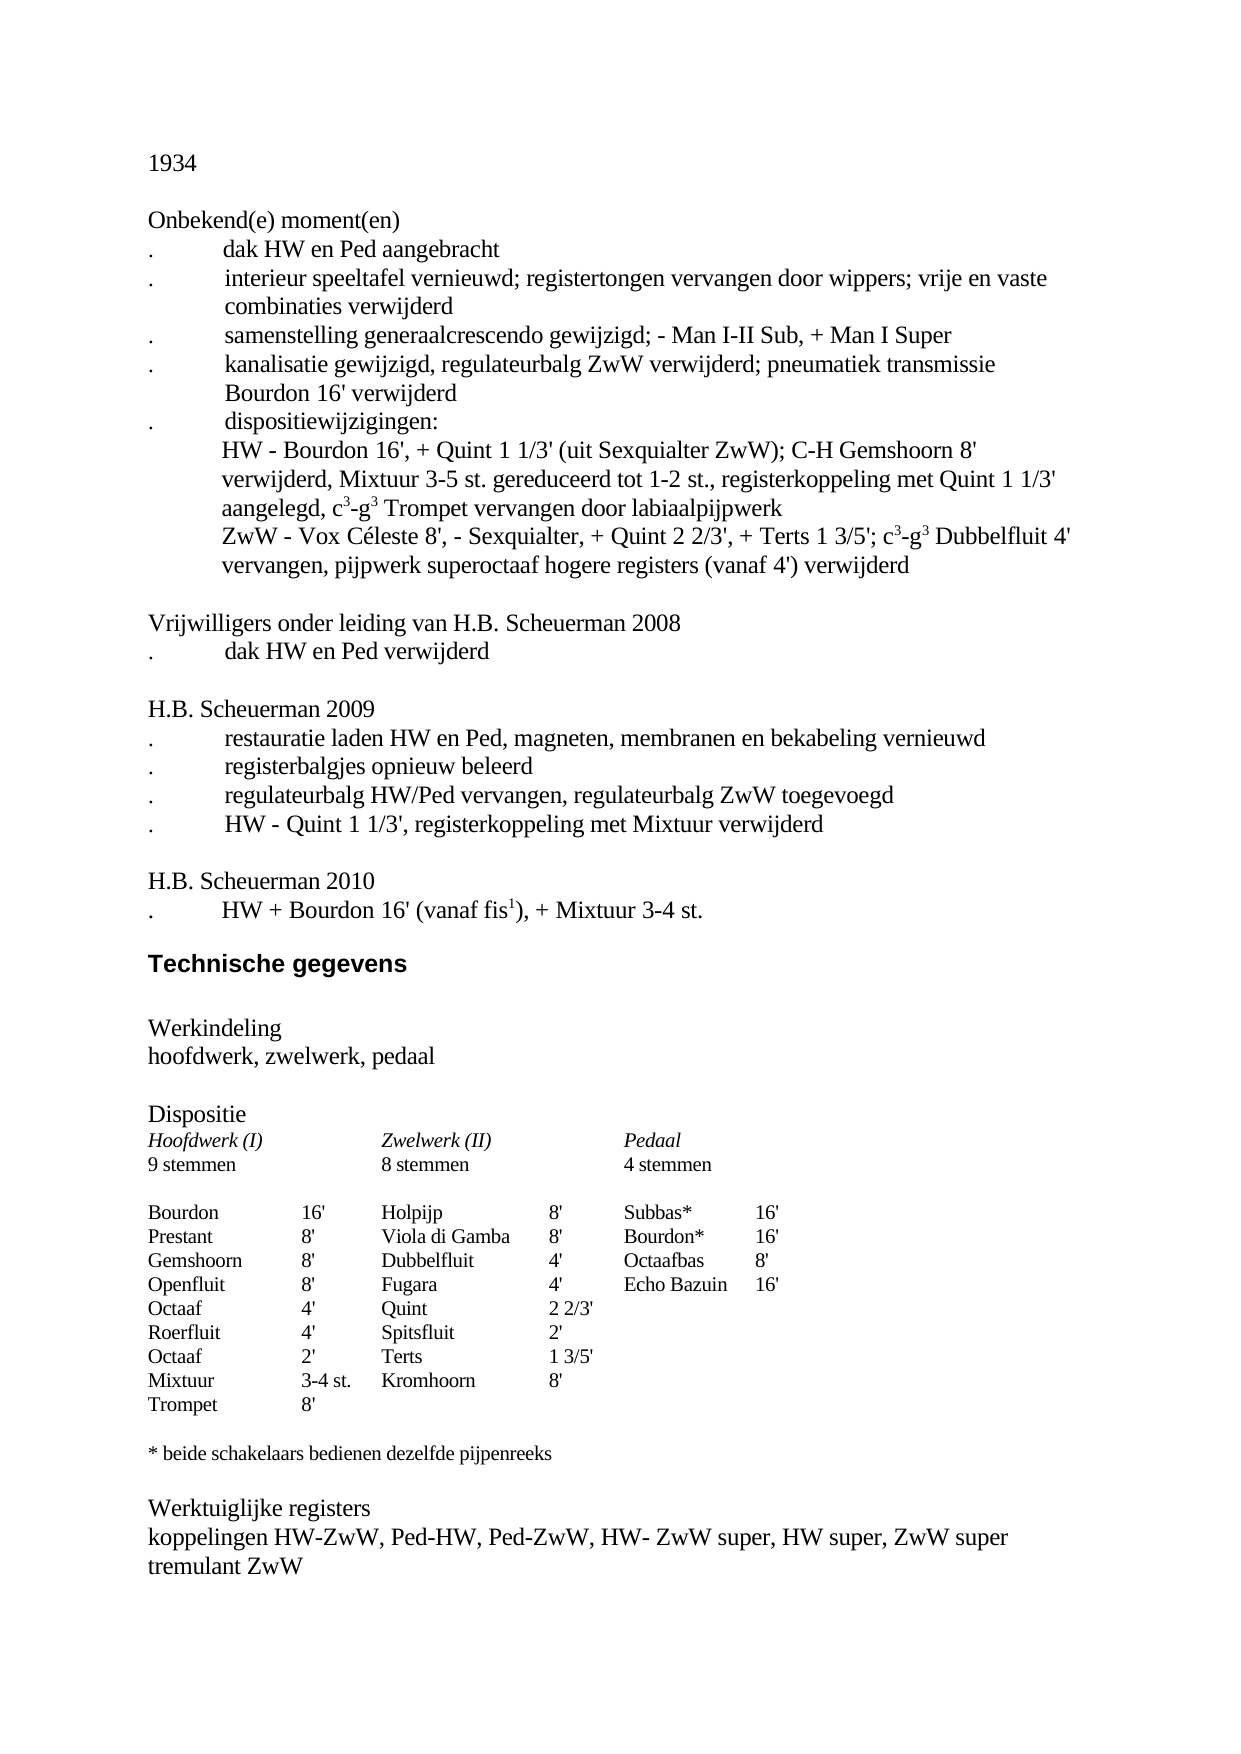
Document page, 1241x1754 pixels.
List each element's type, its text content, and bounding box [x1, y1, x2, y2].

list dispositiewijzigingen: [148, 406, 1093, 435]
list interieur speeltafel vernieuwd; registertongen vervangen door wippers; vrije en vaste combinaties verwijderd [148, 263, 1093, 320]
text koppelingen HW-ZwW, Ped-HW, Ped-ZwW, HW- ZwW super, HW super, ZwW super [148, 1522, 1093, 1551]
list dak HW en Ped verwijderd [148, 636, 1093, 665]
text tremulant ZwW [148, 1551, 1093, 1579]
text Dispositie [148, 1099, 1093, 1128]
text H.B. Scheuerman 2009 [148, 694, 1093, 723]
list regulateurbalg HW/Ped vervangen, regulateurbalg ZwW toegevoegd [148, 780, 1093, 809]
text Werkindeling [148, 1013, 1093, 1041]
subtitle Technische gegevens [148, 949, 1093, 978]
table_header 16' 8' 8' 8' 4' 4' 2' 3-4 st. 8' [294, 1128, 374, 1416]
text H.B. Scheuerman 2010 [148, 866, 1093, 895]
text Onbekend(e) moment(en) [148, 205, 1093, 234]
table_header 16' 16' 8' 16' [748, 1128, 823, 1416]
list restauratie laden HW en Ped, magneten, membranen en bekabeling vernieuwd [148, 723, 1093, 751]
text HW - Bourdon 16', + Quint 1 1/3' (uit Sexquialter ZwW); C-H Gemshoorn 8' verwijderd, Mixtuur 3-5 st. gereduceerd tot 1-2 st., registerkoppeling met Quint 1 1/3' aangelegd, c3-g3 Trompet vervangen door labiaalpijpwerk [221, 435, 1093, 521]
text 1934 [148, 148, 1093, 176]
text . HW + Bourdon 16' (vanaf fis1), + Mixtuur 3-4 st. [148, 895, 1093, 924]
list samenstelling generaalcrescendo gewijzigd; - Man I-II Sub, + Man I Super [148, 320, 1093, 349]
text Vrijwilligers onder leiding van H.B. Scheuerman 2008 [148, 608, 1093, 636]
text ZwW - Vox Céleste 8', - Sexquialter, + Quint 2 2/3', + Terts 1 3/5'; c3-g3 Dubbelfluit 4' vervangen, pijpwerk superoctaaf hogere registers (vanaf 4') verwijderd [221, 521, 1093, 579]
list kanalisatie gewijzigd, regulateurbalg ZwW verwijderd; pneumatiek transmissie Bourdon 16' verwijderd [148, 349, 1093, 406]
list registerbalgjes opnieuw beleerd [148, 751, 1093, 780]
list dak HW en Ped aangebracht [148, 234, 1093, 263]
table_header Hoofdwerk (I) 9 stemmen Bourdon Prestant Gemshoorn Openfluit Octaaf Roerfluit Octaaf Mixtuur Trompet [140, 1128, 294, 1416]
text Werktuiglijke registers [148, 1493, 1093, 1522]
table_header Pedaal 4 stemmen Subbas* Bourdon* Octaafbas Echo Bazuin [616, 1128, 748, 1416]
list HW - Quint 1 1/3', registerkoppeling met Mixtuur verwijderd [148, 809, 1093, 838]
table_header 8' 8' 4' 4' 2 2/3' 2' 1 3/5' 8' [541, 1128, 616, 1416]
text hoofdwerk, zwelwerk, pedaal [148, 1041, 1093, 1070]
table_header Zwelwerk (II) 8 stemmen Holpijp Viola di Gamba Dubbelfluit Fugara Quint Spitsfluit Terts Kromhoorn [374, 1128, 541, 1416]
text * beide schakelaars bedienen dezelfde pijpenreeks [148, 1440, 1093, 1464]
